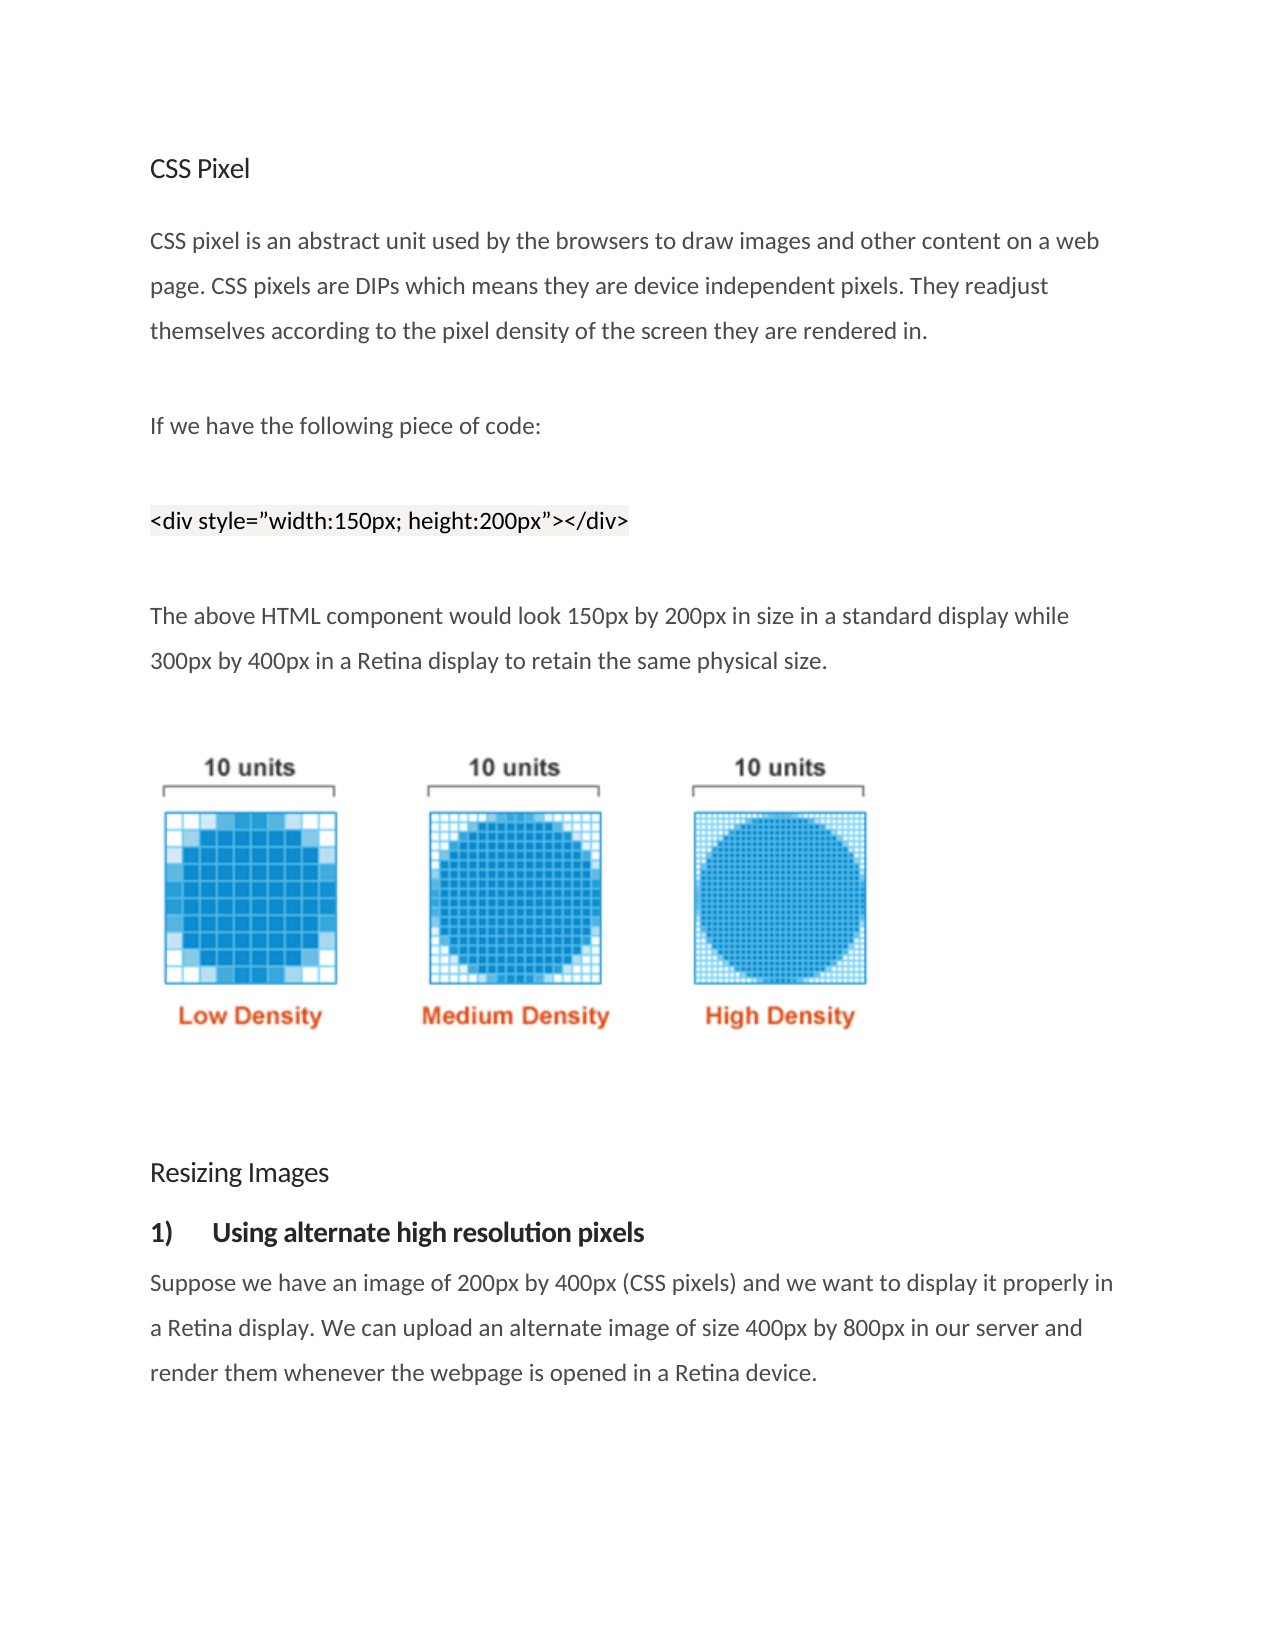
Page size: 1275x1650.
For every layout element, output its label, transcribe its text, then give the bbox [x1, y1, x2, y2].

picture [150, 725, 910, 1104]
subtitle CSS Pixel [150, 150, 1125, 186]
text CSS pixel is an abstract unit used by the browsers to draw images and other content on a web page. CSS pixels are DIPs which means they are device independent pixels. They readjust themselves according to the pixel density of the screen they are rendered in. [150, 211, 1125, 346]
text The above HTML component would look 150px by 200px in size in a standard display while 300px by 400px in a Retina display to retain the same physical size. [150, 586, 1125, 676]
text Suppose we have an image of 200px by 400px (CSS pixels) and we want to display it properly in a Retina display. We can upload an alternate image of size 400px by 800px in our server and render them whenever the webpage is opened in a Retina device. [150, 1253, 1125, 1388]
text If we have the following piece of code: [150, 396, 1125, 441]
subtitle Resizing Images [150, 1154, 1125, 1189]
text <div style=”width:150px; height:200px”></div> [150, 491, 1125, 536]
subtitle 1) Using alternate high resolution pixels [150, 1214, 1125, 1250]
